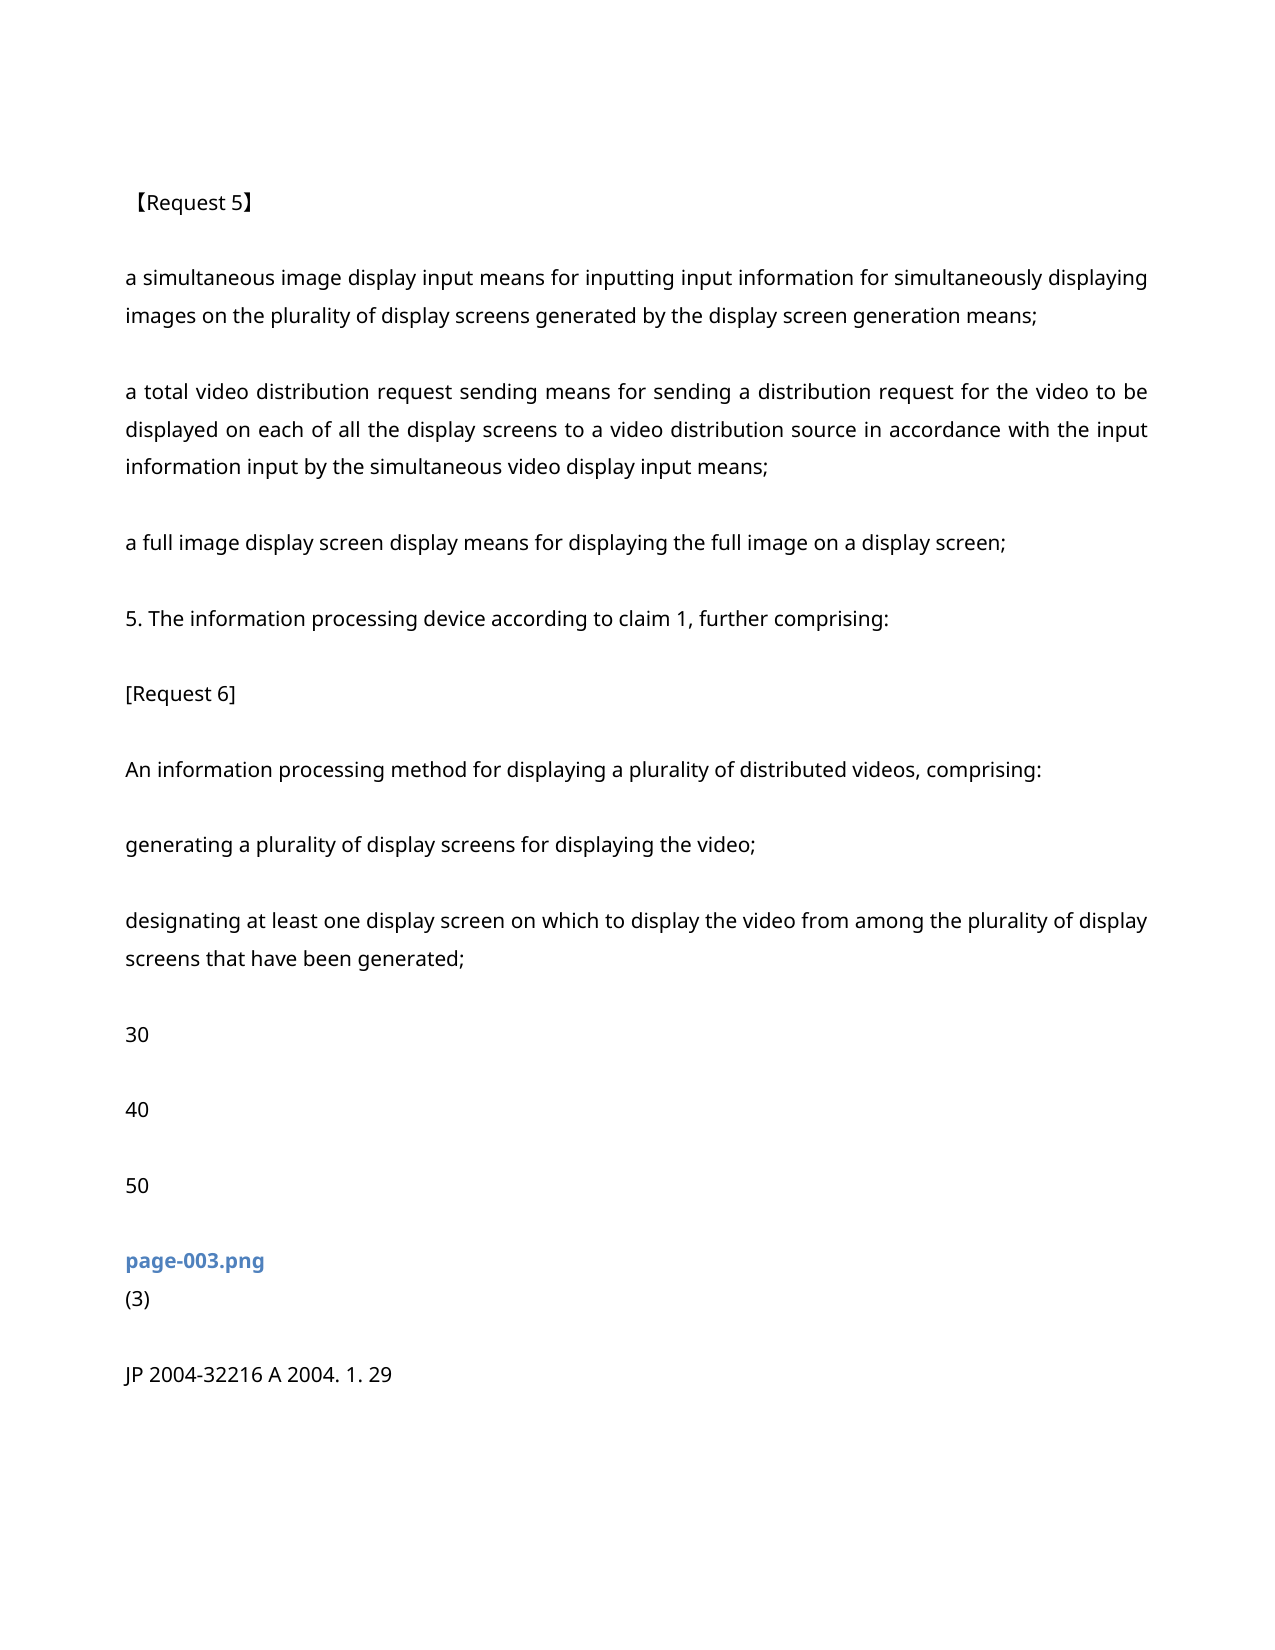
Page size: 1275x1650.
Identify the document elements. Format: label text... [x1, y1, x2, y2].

text (3) [125, 1284, 1150, 1313]
subtitle page-003.png [125, 1247, 1150, 1275]
text 40 [125, 1095, 1150, 1124]
text a full image display screen display means for displaying the full image on a display screen; [125, 528, 1150, 557]
text generating a plurality of display screens for displaying the video; [125, 831, 1150, 859]
text a total video distribution request sending means for sending a distribution request for the video to be displayed on each of all the display screens to a video distribution source in accordance with the input information input by the simultaneous video display input means; [125, 377, 1150, 481]
text designating at least one display screen on which to display the video from among the plurality of display screens that have been generated; [125, 906, 1150, 972]
text 50 [125, 1171, 1150, 1199]
text 5. The information processing device according to claim 1, further comprising: [125, 604, 1150, 632]
text 30 [125, 1020, 1150, 1048]
text [Request 6] [125, 679, 1150, 708]
text 【Request 5】 [125, 188, 1150, 216]
text JP 2004-32216 A 2004. 1. 29 [125, 1360, 1150, 1388]
text a simultaneous image display input means for inputting input information for simultaneously displaying images on the plurality of display screens generated by the display screen generation means; [125, 263, 1150, 330]
text An information processing method for displaying a plurality of distributed videos, comprising: [125, 755, 1150, 783]
